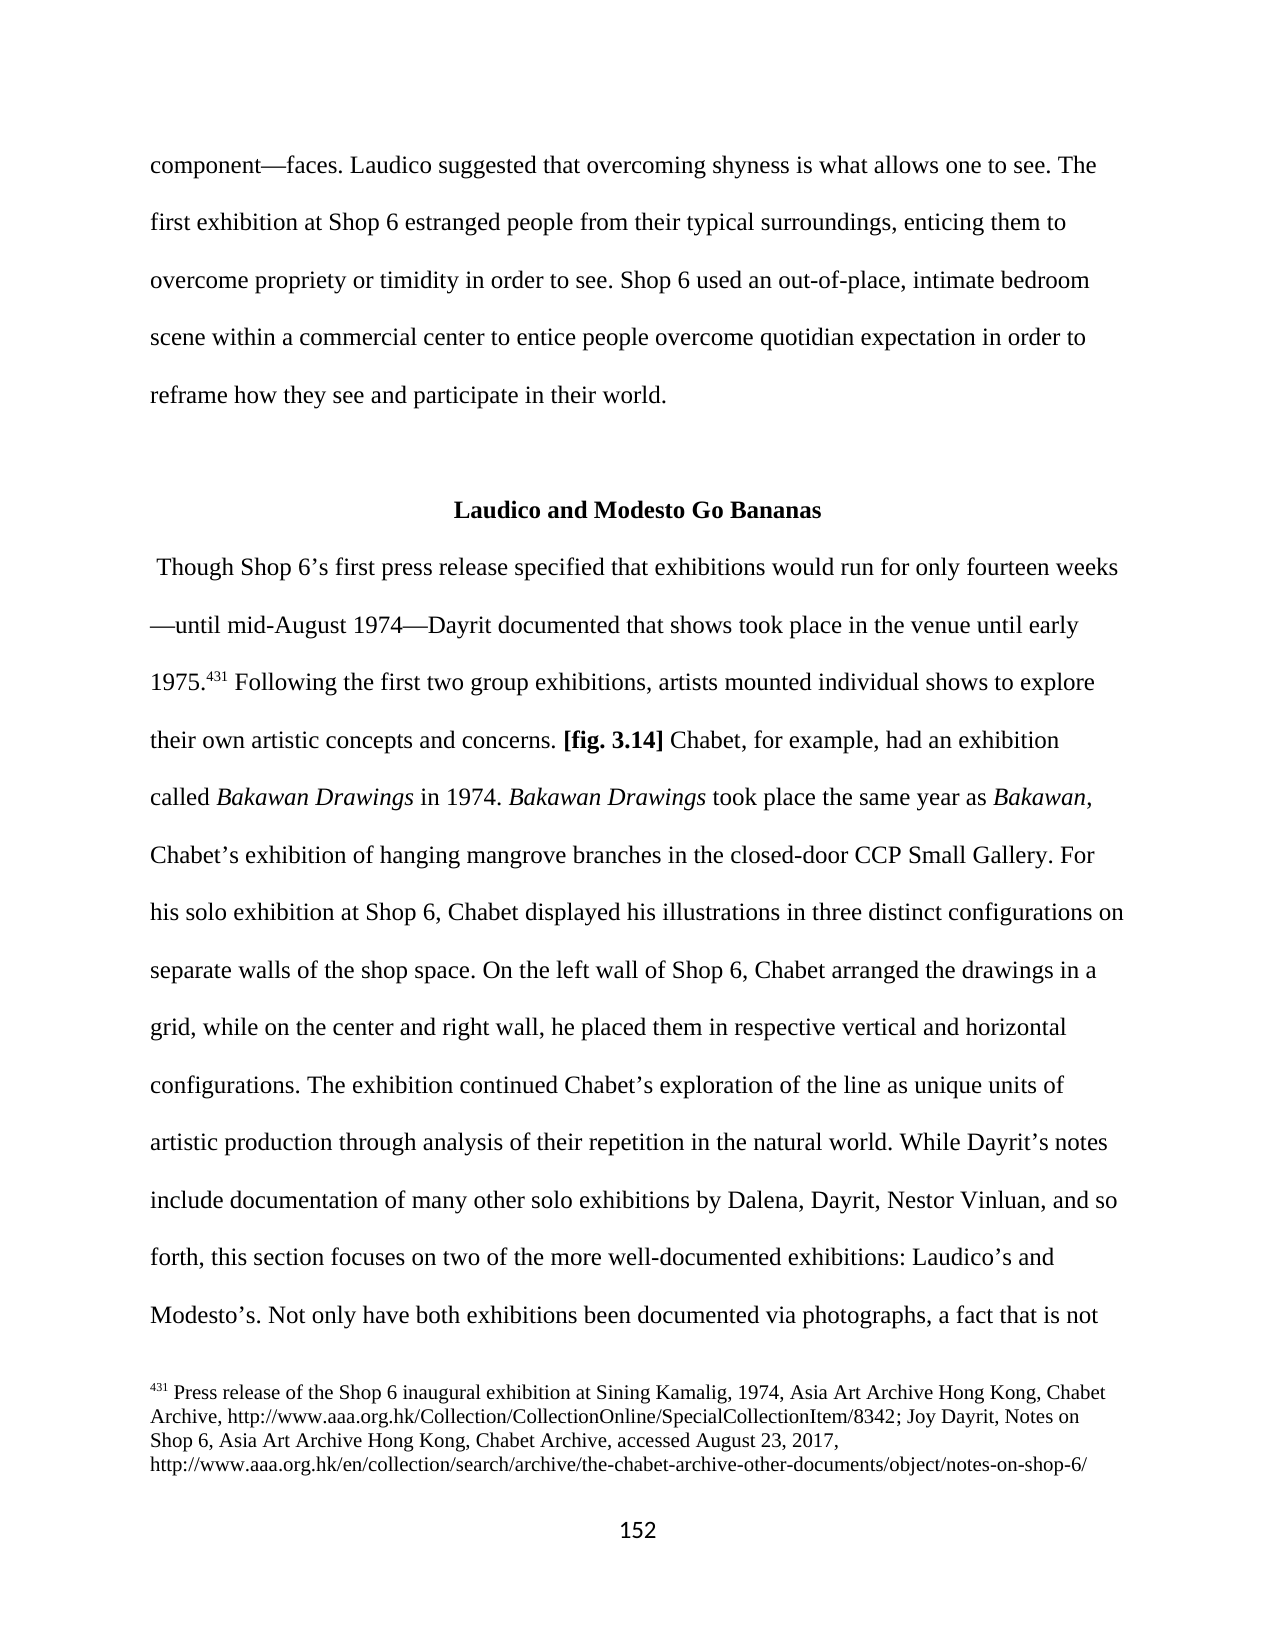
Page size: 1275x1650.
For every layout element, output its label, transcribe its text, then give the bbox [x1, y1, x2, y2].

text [150, 552, 1125, 1329]
text Laudico and Modesto Go Bananas [150, 495, 1125, 524]
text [150, 150, 1125, 409]
